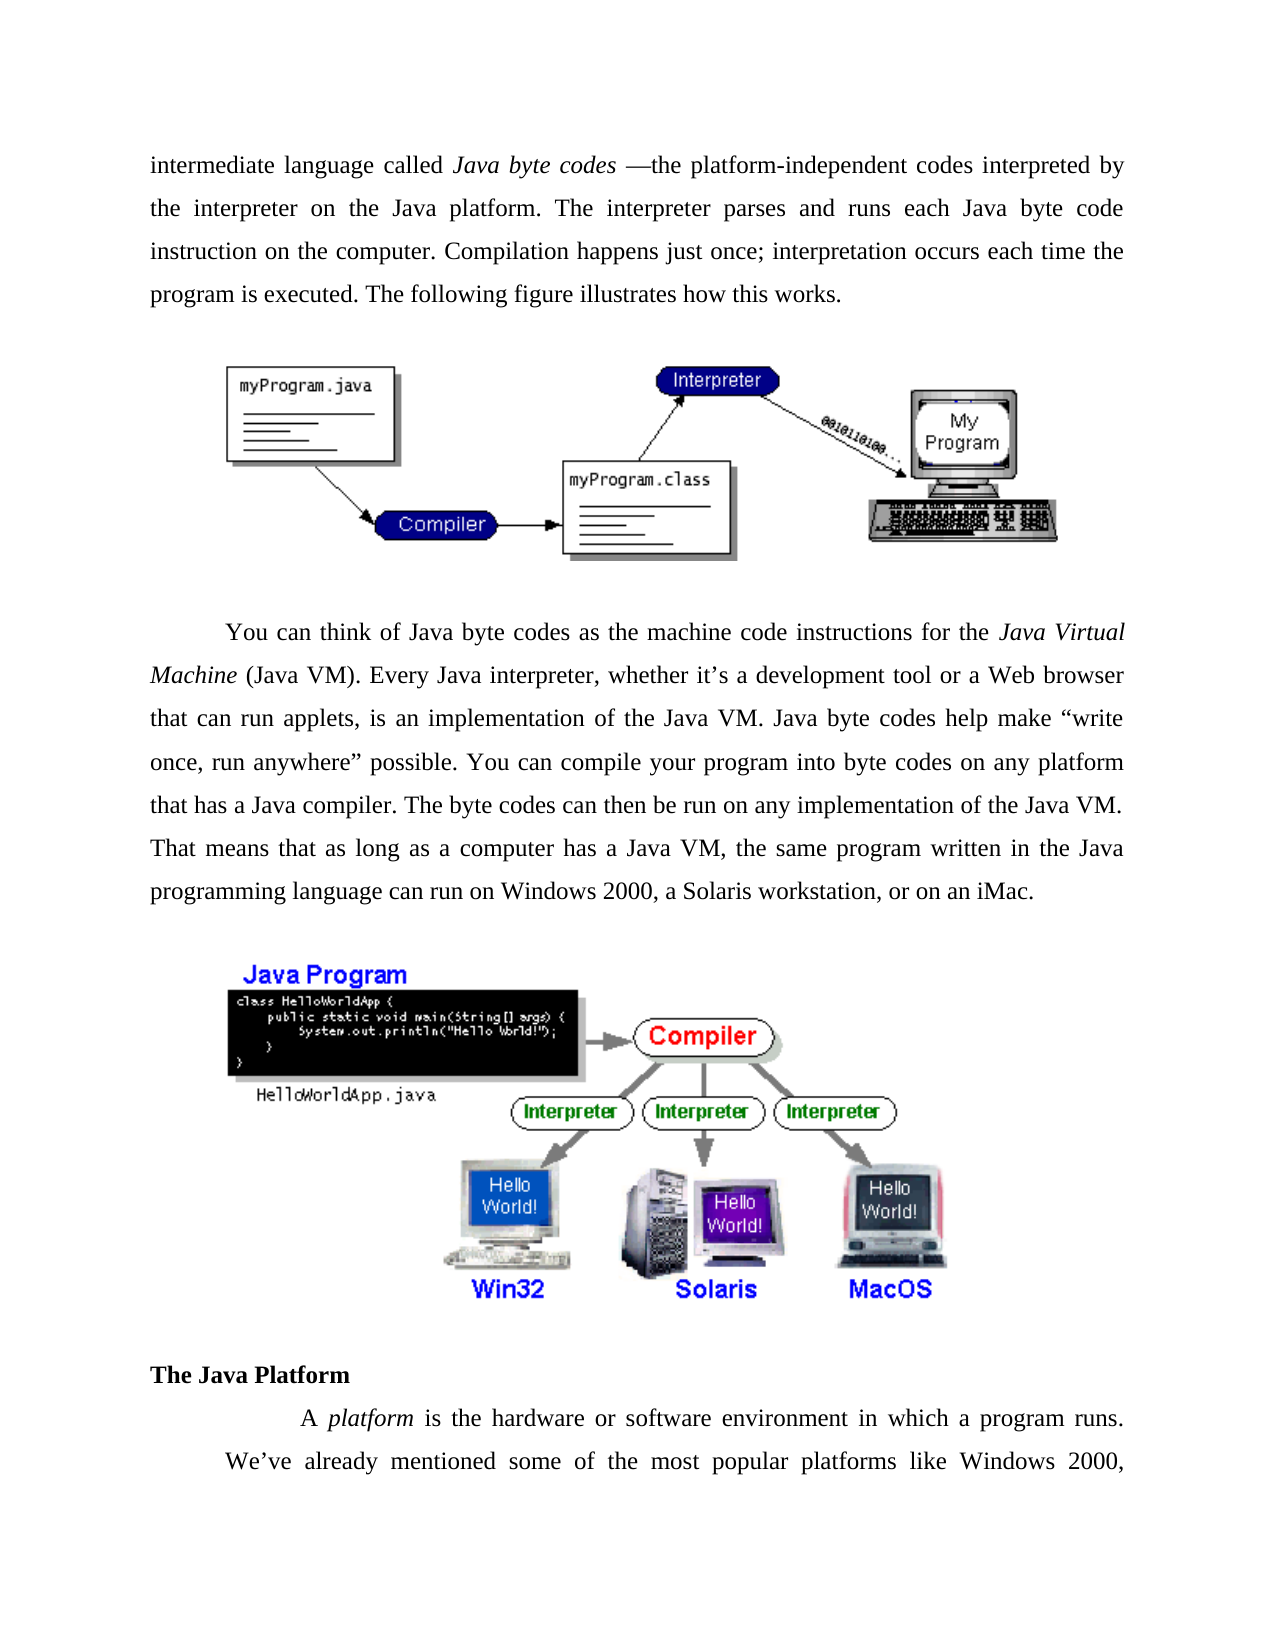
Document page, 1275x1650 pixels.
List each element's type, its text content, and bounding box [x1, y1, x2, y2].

subtitle The Java Platform [150, 1360, 1125, 1389]
picture [225, 365, 1058, 561]
text You can think of Java byte codes as the machine code instructions for the Java Virtual Machine (Java VM). Every Java interpreter, whether it’s a development tool or a Web browser that can run applets, is an implementation of the Java VM. Java byte codes help make “write once, run anywhere” possible. You can compile your program into byte codes on any platform that has a Java compiler. The byte codes can then be run on any implementation of the Java VM. That means that as long as a computer has a Java VM, the same program written in the Java programming language can run on Windows 2000, a Solaris workstation, or on an iMac. [150, 617, 1125, 905]
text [225, 1403, 1125, 1475]
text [150, 150, 1125, 308]
picture [225, 962, 952, 1303]
